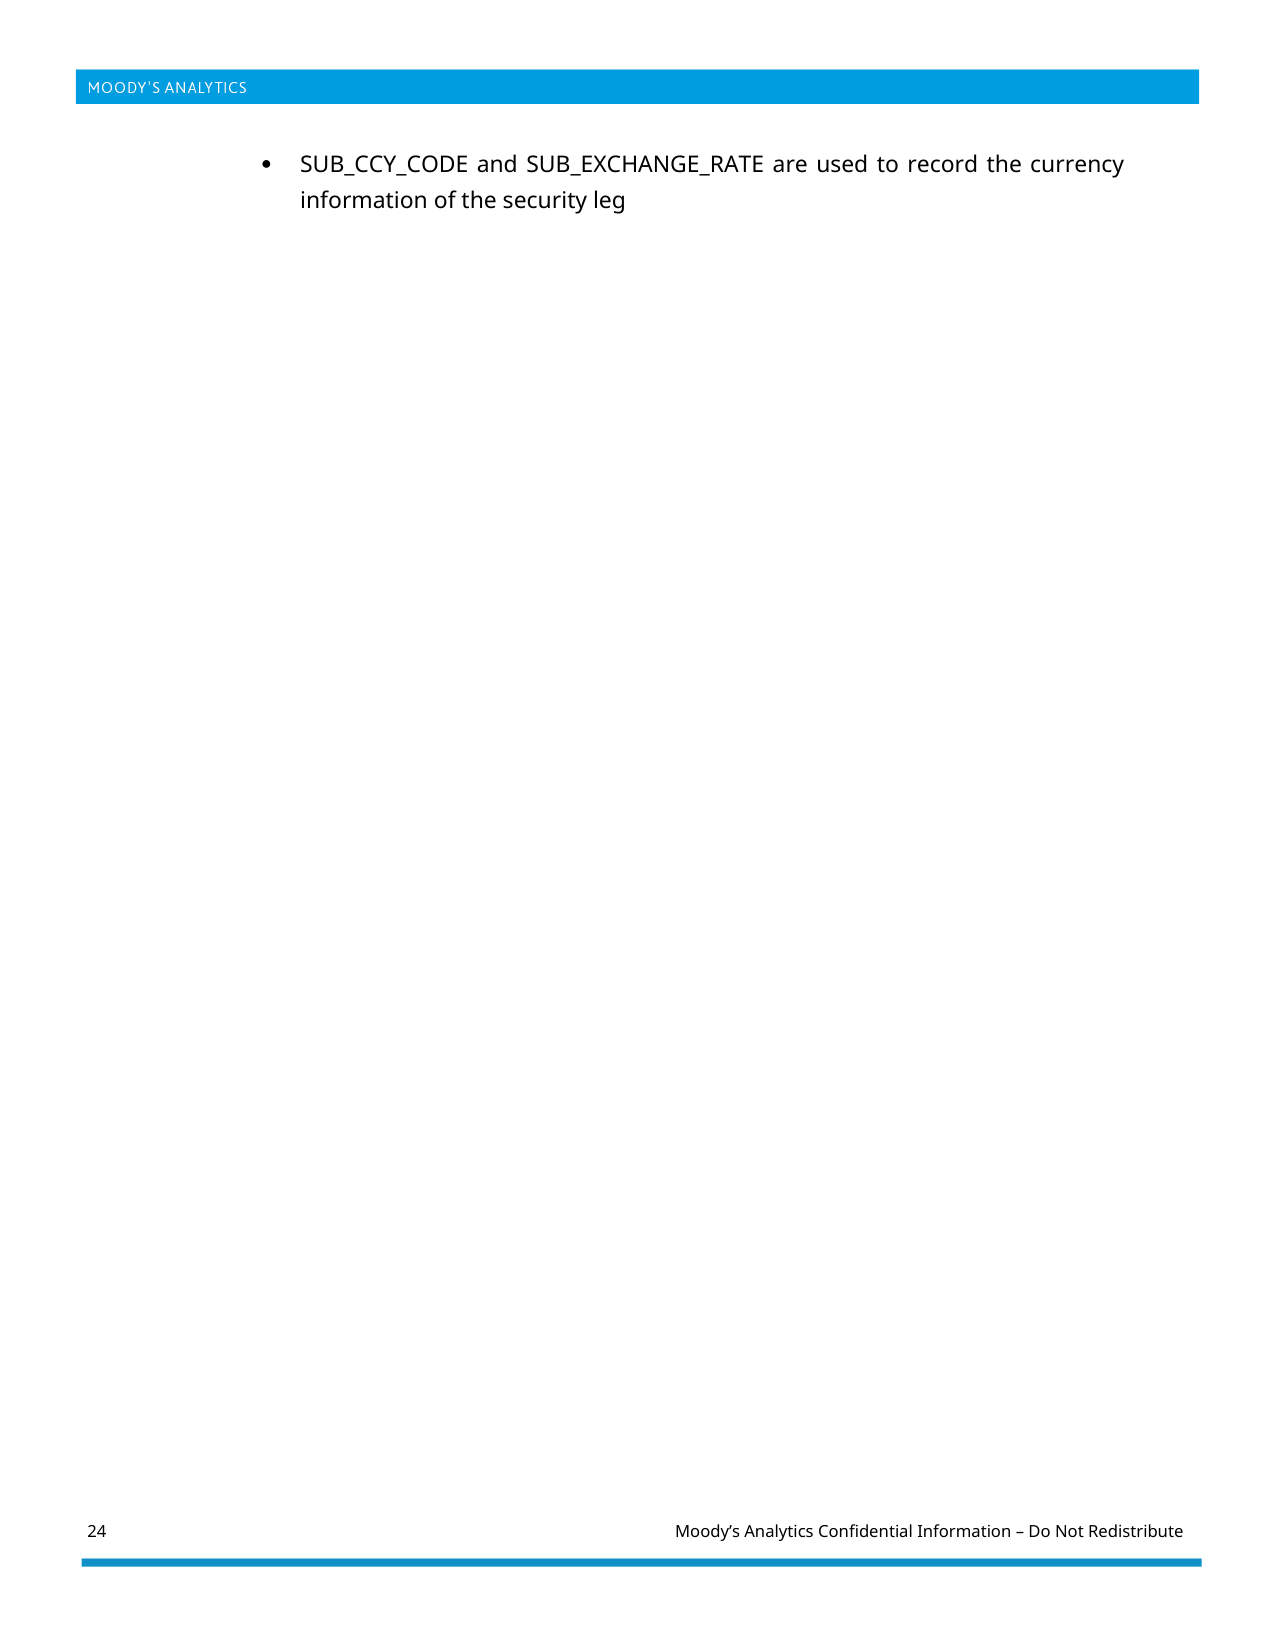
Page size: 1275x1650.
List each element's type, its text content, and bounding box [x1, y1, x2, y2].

picture [7, 1548, 1275, 1641]
list SUB_CCY_CODE and SUB_EXCHANGE_RATE are used to record the currency information of the security leg [262, 148, 1125, 215]
